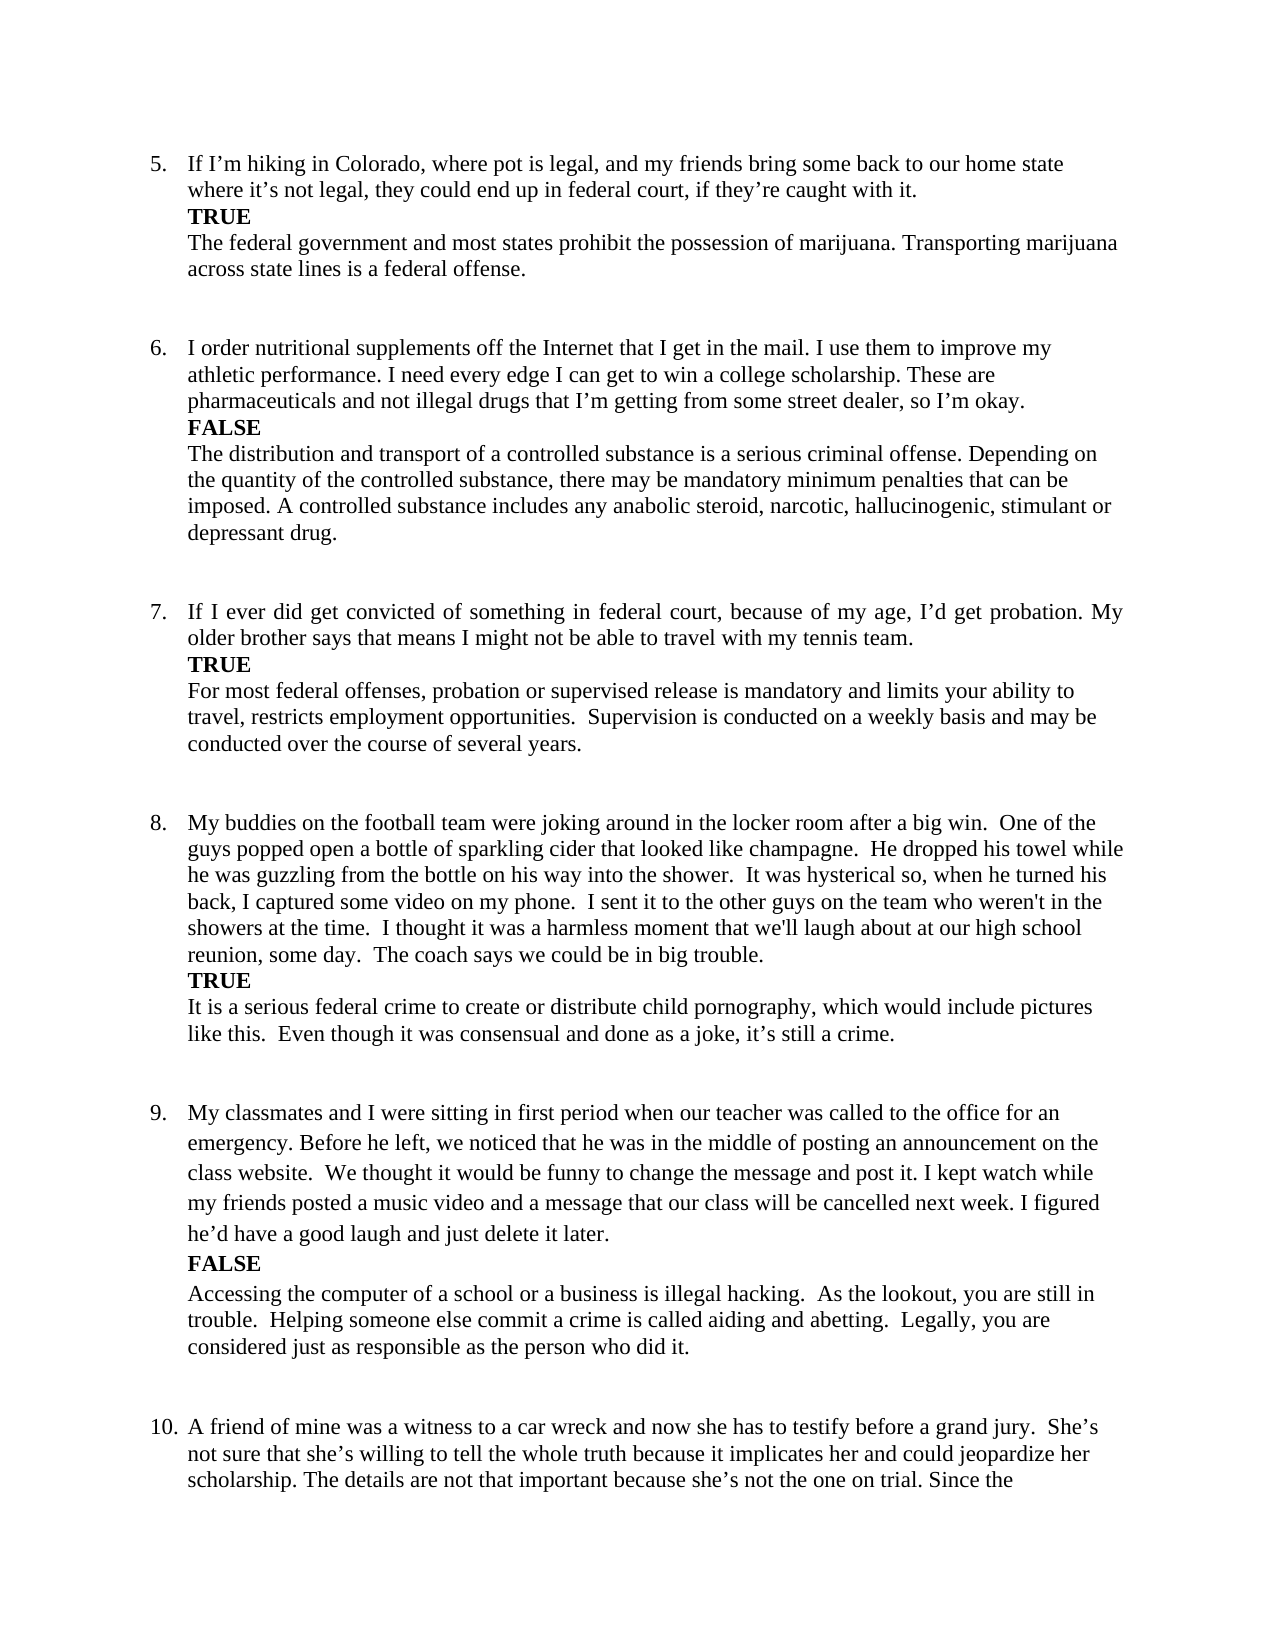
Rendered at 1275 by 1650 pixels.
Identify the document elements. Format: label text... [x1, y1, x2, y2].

text TRUE [187, 651, 1125, 677]
list If I ever did get convicted of something in federal court, because of my age, I’d get probation. My older brother says that means I might not be able to travel with my tennis team. [150, 598, 1125, 651]
list If I’m hiking in Colorado, where pot is legal, and my friends bring some back to our home state where it’s not legal, they could end up in federal court, if they’re caught with it. [150, 150, 1125, 203]
list My buddies on the football team were joking around in the locker room after a big win. One of the guys popped open a bottle of sparkling cider that looked like champagne. He dropped his towel while he was guzzling from the bottle on his way into the shower. It was hysterical so, when he turned his back, I captured some video on my phone. I sent it to the other guys on the team who weren't in the showers at the time. I thought it was a harmless moment that we'll laugh about at our high school reunion, some day. The coach says we could be in big trouble. [150, 809, 1125, 967]
list My classmates and I were sitting in first period when our teacher was called to the office for an emergency. Before he left, we noticed that he was in the middle of posting an announcement on the class website. We thought it would be funny to change the message and post it. I kept watch while my friends posted a music video and a message that our class will be cancelled next week. I figured he’d have a good laugh and just delete it later. [150, 1099, 1125, 1246]
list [150, 1413, 1125, 1492]
list FALSE [187, 1250, 1125, 1276]
list The federal government and most states prohibit the possession of marijuana. Transporting marijuana across state lines is a federal offense. [187, 229, 1125, 282]
text TRUE It is a serious federal crime to create or distribute child pornography, which would include pictures like this. Even though it was consensual and done as a joke, it’s still a crime. [187, 967, 1125, 1046]
list FALSE [187, 413, 1125, 440]
list The distribution and transport of a controlled substance is a serious criminal offense. Depending on the quantity of the controlled substance, there may be mandatory minimum penalties that can be imposed. A controlled substance includes any anabolic steroid, narcotic, hallucinogenic, stimulant or depressant drug. [187, 440, 1125, 545]
text For most federal offenses, probation or supervised release is mandatory and limits your ability to travel, restricts employment opportunities. Supervision is conducted on a weekly basis and may be conducted over the course of several years. [187, 677, 1125, 756]
text TRUE [187, 203, 1125, 229]
text Accessing the computer of a school or a business is illegal hacking. As the lookout, you are still in trouble. Helping someone else commit a crime is called aiding and abetting. Legally, you are considered just as responsible as the person who did it. [187, 1280, 1125, 1387]
list I order nutritional supplements off the Internet that I get in the mail. I use them to improve my athletic performance. I need every edge I can get to win a college scholarship. These are pharmaceuticals and not illegal drugs that I’m getting from some street dealer, so I’m okay. [150, 334, 1125, 413]
